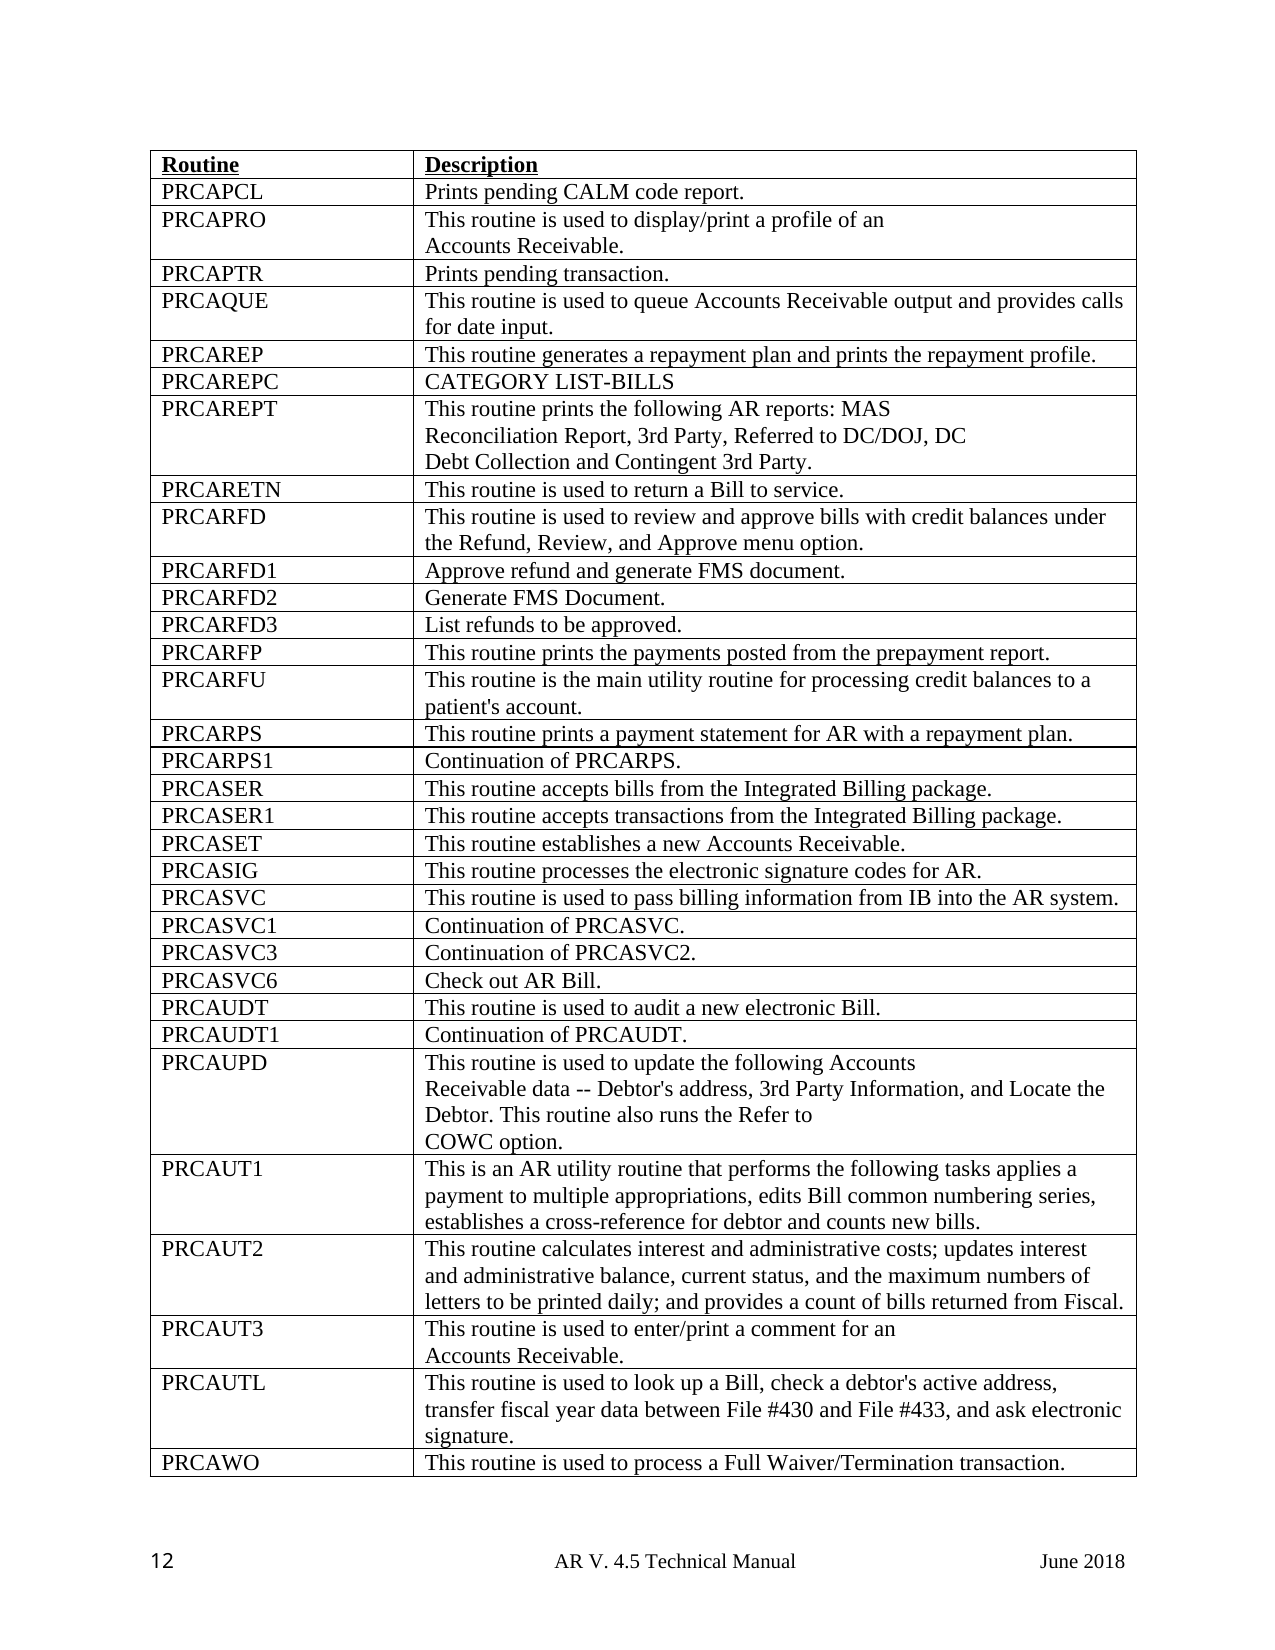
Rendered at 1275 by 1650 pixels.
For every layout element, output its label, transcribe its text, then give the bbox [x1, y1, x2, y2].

table_cell This routine is used to queue Accounts Receivable output and provides calls for date input. [414, 287, 1136, 340]
table_cell PRCAREPT [151, 396, 413, 474]
table_cell PRCASVC6 [151, 967, 413, 993]
table_cell Check out AR Bill. [414, 967, 1136, 993]
table_cell PRCAPCL [151, 179, 413, 205]
table_cell PRCAUT2 [151, 1235, 413, 1314]
table_cell This routine is used to process a Full Waiver/Termination transaction. [414, 1449, 1136, 1476]
table_cell Prints pending CALM code report. [414, 179, 1136, 205]
table_cell This routine establishes a new Accounts Receivable. [414, 830, 1136, 856]
table_cell This routine is used to update the following Accounts Receivable data -- Debtor's address, 3rd Party Information, and Locate the Debtor. This routine also runs the Refer to COWC option. [414, 1049, 1136, 1154]
table_cell This routine is used to audit a new electronic Bill. [414, 994, 1136, 1020]
table_cell This routine generates a repayment plan and prints the repayment profile. [414, 341, 1136, 367]
table_cell PRCASER [151, 775, 413, 801]
table_cell Continuation of PRCASVC. [414, 912, 1136, 938]
table_cell Continuation of PRCASVC2. [414, 939, 1136, 966]
table_cell PRCAPTR [151, 260, 413, 286]
table_cell This routine is used to enter/print a comment for an Accounts Receivable. [414, 1316, 1136, 1368]
table_cell PRCASER1 [151, 802, 413, 829]
table_cell PRCAUTL [151, 1369, 413, 1448]
table_cell PRCARFD2 [151, 584, 413, 611]
table_cell PRCARFU [151, 666, 413, 719]
table_cell PRCAUDT1 [151, 1021, 413, 1048]
table_cell Prints pending transaction. [414, 260, 1136, 286]
table_cell PRCAUT1 [151, 1155, 413, 1234]
table_cell PRCASET [151, 830, 413, 856]
table_cell PRCAUT3 [151, 1316, 413, 1368]
table_cell This routine is used to return a Bill to service. [414, 476, 1136, 502]
table_cell This routine prints the following AR reports: MAS Reconciliation Report, 3rd Party, Referred to DC/DOJ, DC Debt Collection and Contingent 3rd Party. [414, 396, 1136, 474]
table_cell Generate FMS Document. [414, 584, 1136, 611]
table_cell This routine is used to review and approve bills with credit balances under the Refund, Review, and Approve menu option. [414, 503, 1136, 556]
table_cell This routine is used to display/print a profile of an Accounts Receivable. [414, 206, 1136, 258]
table_cell This routine processes the electronic signature codes for AR. [414, 857, 1136, 883]
table_header Description [414, 151, 1136, 177]
table_cell PRCASVC1 [151, 912, 413, 938]
table_cell Continuation of PRCAUDT. [414, 1021, 1136, 1048]
table_cell Continuation of PRCARPS. [414, 748, 1136, 774]
table_cell PRCARPS1 [151, 748, 413, 774]
table_cell PRCAPRO [151, 206, 413, 258]
table_cell This routine calculates interest and administrative costs; updates interest and administrative balance, current status, and the maximum numbers of letters to be printed daily; and provides a count of bills returned from Fiscal. [414, 1235, 1136, 1314]
table_cell This routine is the main utility routine for processing credit balances to a patient's account. [414, 666, 1136, 719]
table_cell PRCAREPC [151, 368, 413, 394]
table_cell PRCAQUE [151, 287, 413, 340]
table_header Routine [151, 151, 413, 177]
table_cell CATEGORY LIST-BILLS [414, 368, 1136, 394]
table_cell PRCARFP [151, 639, 413, 665]
table_cell PRCASIG [151, 857, 413, 883]
table_cell This routine prints the payments posted from the prepayment report. [414, 639, 1136, 665]
table_cell PRCAUPD [151, 1049, 413, 1154]
table_cell PRCASVC [151, 885, 413, 911]
table_cell PRCARFD3 [151, 612, 413, 638]
table_cell PRCARFD1 [151, 557, 413, 583]
table_cell PRCARETN [151, 476, 413, 502]
table_cell This routine accepts bills from the Integrated Billing package. [414, 775, 1136, 801]
table_cell List refunds to be approved. [414, 612, 1136, 638]
table_cell PRCARFD [151, 503, 413, 556]
table_cell This routine is used to look up a Bill, check a debtor's active address, transfer fiscal year data between File #430 and File #433, and ask electronic signature. [414, 1369, 1136, 1448]
table_cell This routine prints a payment statement for AR with a repayment plan. [414, 720, 1136, 746]
table_cell PRCAWO [151, 1449, 413, 1476]
table_cell PRCAUDT [151, 994, 413, 1020]
table_cell PRCASVC3 [151, 939, 413, 966]
table_cell PRCAREP [151, 341, 413, 367]
table_cell This routine accepts transactions from the Integrated Billing package. [414, 802, 1136, 829]
table_cell PRCARPS [151, 720, 413, 746]
table_cell Approve refund and generate FMS document. [414, 557, 1136, 583]
table_cell This routine is used to pass billing information from IB into the AR system. [414, 885, 1136, 911]
table_cell This is an AR utility routine that performs the following tasks applies a payment to multiple appropriations, edits Bill common numbering series, establishes a cross-reference for debtor and counts new bills. [414, 1155, 1136, 1234]
